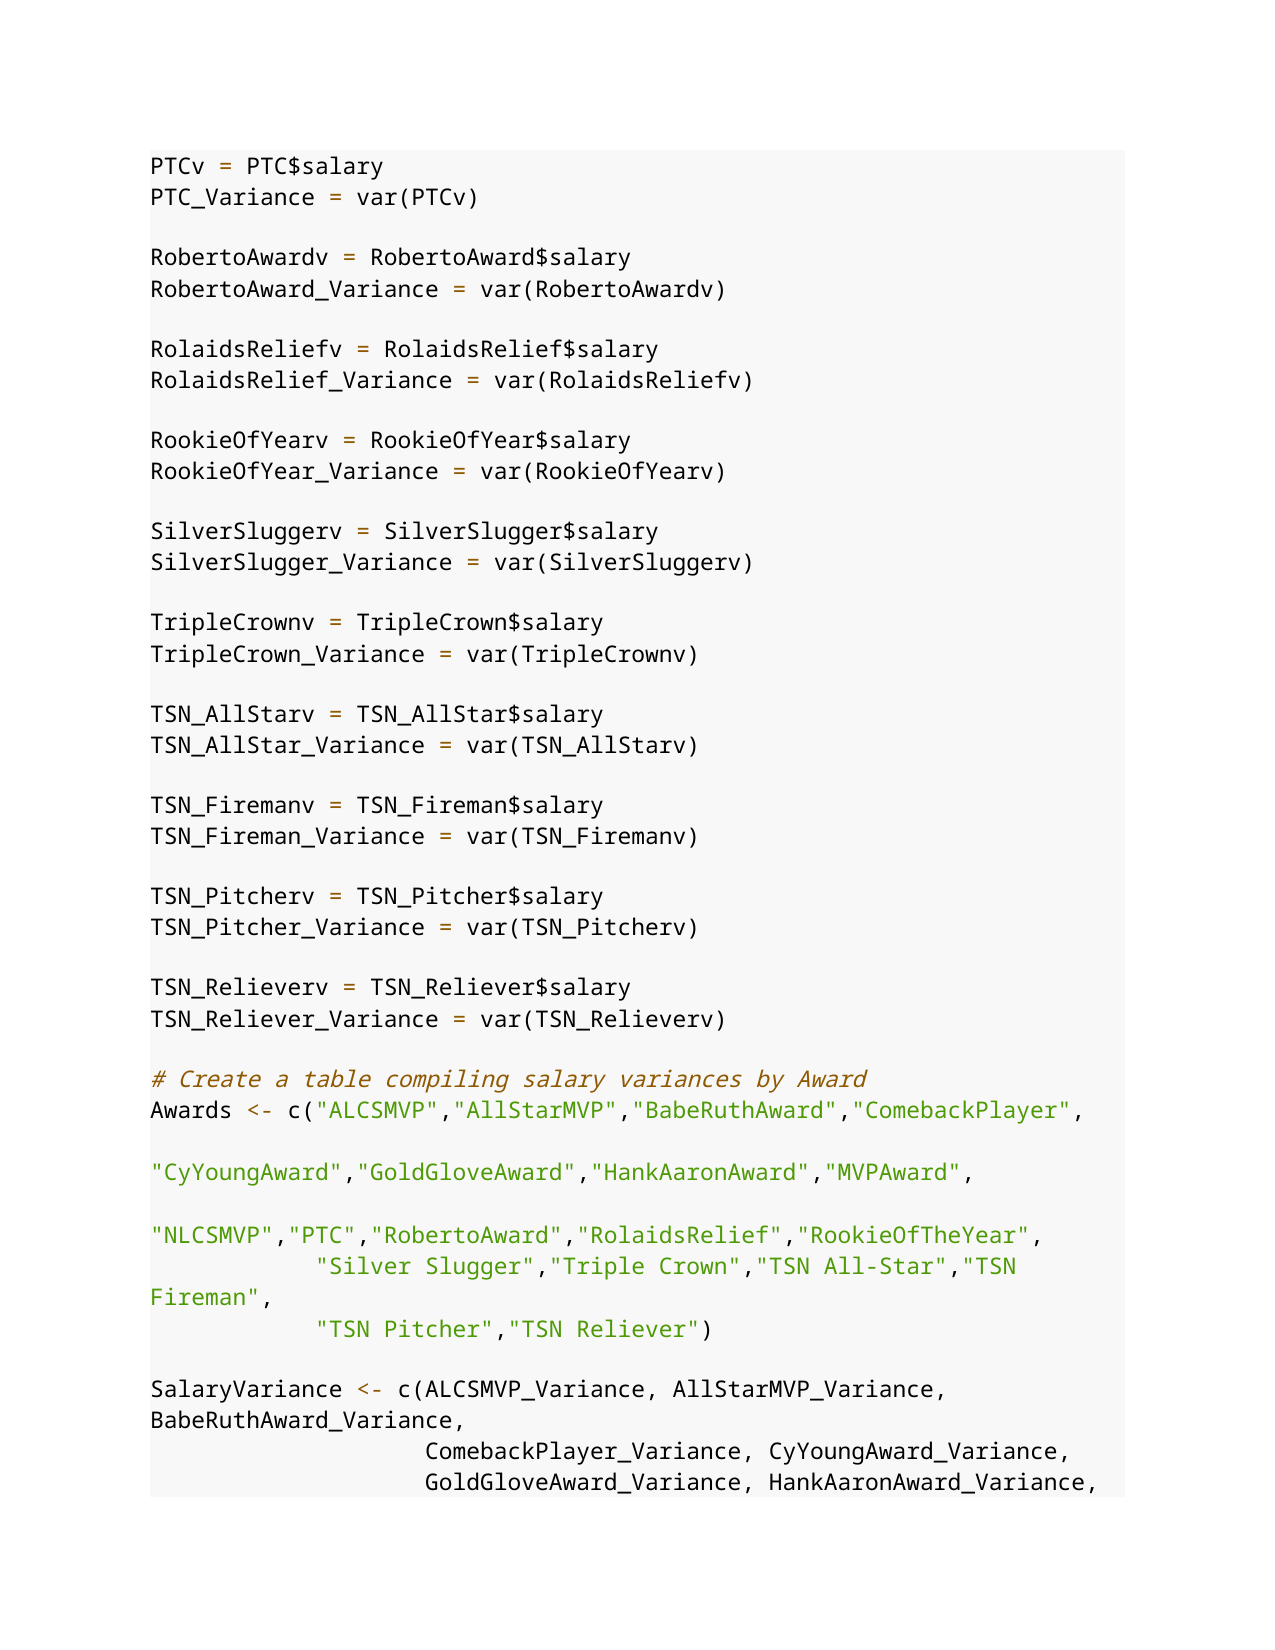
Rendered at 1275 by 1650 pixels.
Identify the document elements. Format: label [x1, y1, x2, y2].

text [150, 150, 1125, 1497]
